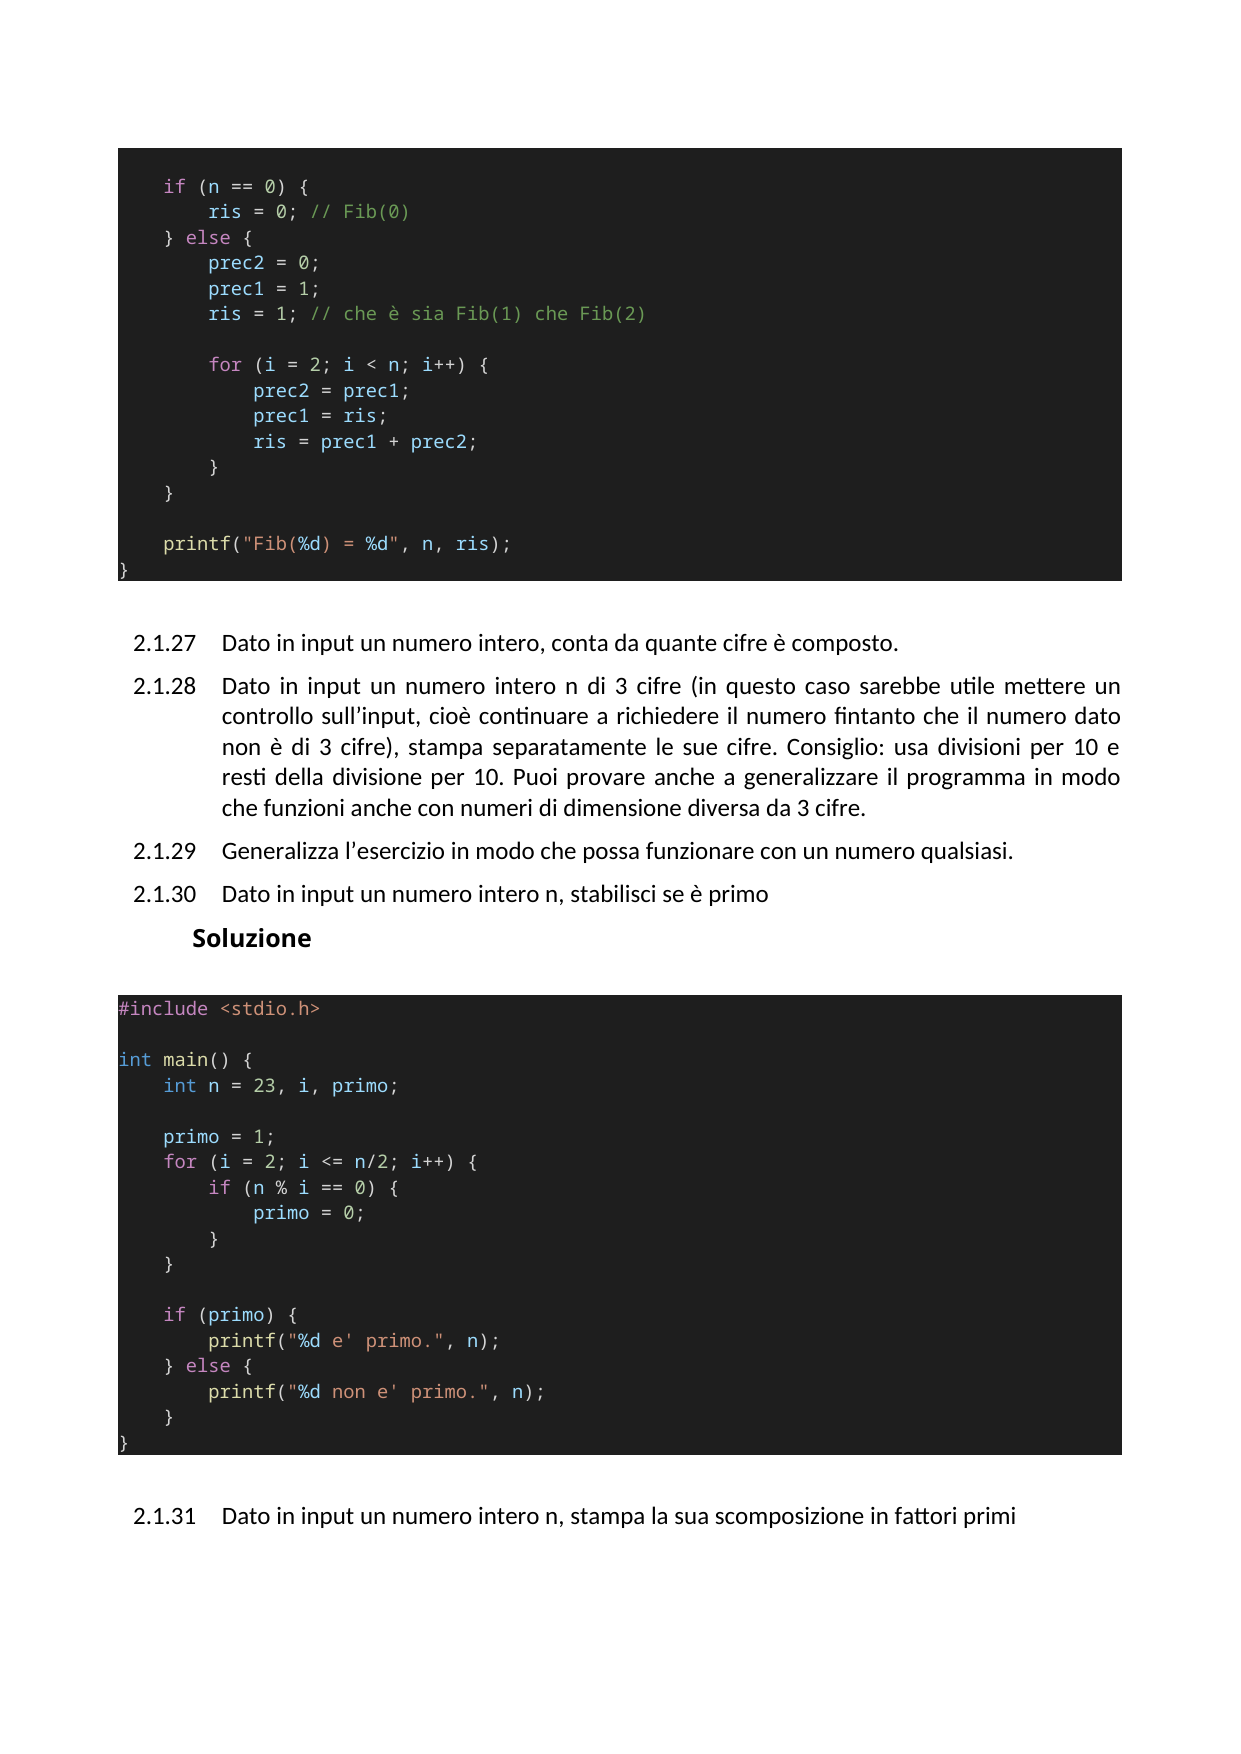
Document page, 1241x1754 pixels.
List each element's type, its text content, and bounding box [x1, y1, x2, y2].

text ris = 1; // che è sia Fib(1) che Fib(2) [118, 301, 1122, 326]
text prec2 = 0; [118, 250, 1122, 275]
text for (i = 2; i <= n/2; i++) { [118, 1148, 1122, 1174]
text printf("%d non e' primo.", n); [118, 1378, 1122, 1404]
text primo = 0; [118, 1199, 1122, 1225]
text prec1 = 1; [118, 275, 1122, 301]
text } [118, 479, 1122, 505]
text } [118, 1404, 1122, 1429]
text if (primo) { [118, 1302, 1122, 1327]
text ris = prec1 + prec2; [118, 428, 1122, 454]
text } else { [118, 224, 1122, 250]
text } [118, 1429, 1122, 1455]
text } [118, 1251, 1122, 1276]
text printf("Fib(%d) = %d", n, ris); [118, 530, 1122, 556]
text int main() { [118, 1046, 1122, 1072]
text } [118, 556, 1122, 581]
text printf("%d e' primo.", n); [118, 1327, 1122, 1353]
text int n = 23, i, primo; [118, 1072, 1122, 1097]
text prec1 = ris; [118, 403, 1122, 428]
text } [118, 1225, 1122, 1251]
text prec2 = prec1; [118, 377, 1122, 403]
text } [118, 454, 1122, 479]
subtitle Dato in input un numero intero n di 3 cifre (in questo caso sarebbe utile mettere un controllo sull’input, cioè continuare a richiedere il numero fintanto che il numero dato non è di 3 cifre), stampa separatamente le sue cifre. Consiglio: usa divisioni per 10 e resti della divisione per 10. Puoi provare anche a generalizzare il programma in modo che funzioni anche con numeri di dimensione diversa da 3 cifre. [133, 670, 1122, 822]
text #include <stdio.h> [118, 995, 1122, 1021]
text ris = 0; // Fib(0) [118, 199, 1122, 224]
text if (n % i == 0) { [118, 1174, 1122, 1199]
text primo = 1; [118, 1123, 1122, 1148]
subtitle Dato in input un numero intero n, stampa la sua scomposizione in fattori primi [133, 1500, 1122, 1531]
subtitle Dato in input un numero intero n, stabilisci se è primo [133, 878, 1122, 908]
subtitle Generalizza l’esercizio in modo che possa funzionare con un numero qualsiasi. [133, 835, 1122, 866]
text if (n == 0) { [118, 173, 1122, 199]
text } else { [118, 1353, 1122, 1378]
text for (i = 2; i < n; i++) { [118, 352, 1122, 377]
subtitle Dato in input un numero intero, conta da quante cifre è composto. [133, 627, 1122, 657]
subtitle Soluzione [192, 921, 1122, 955]
